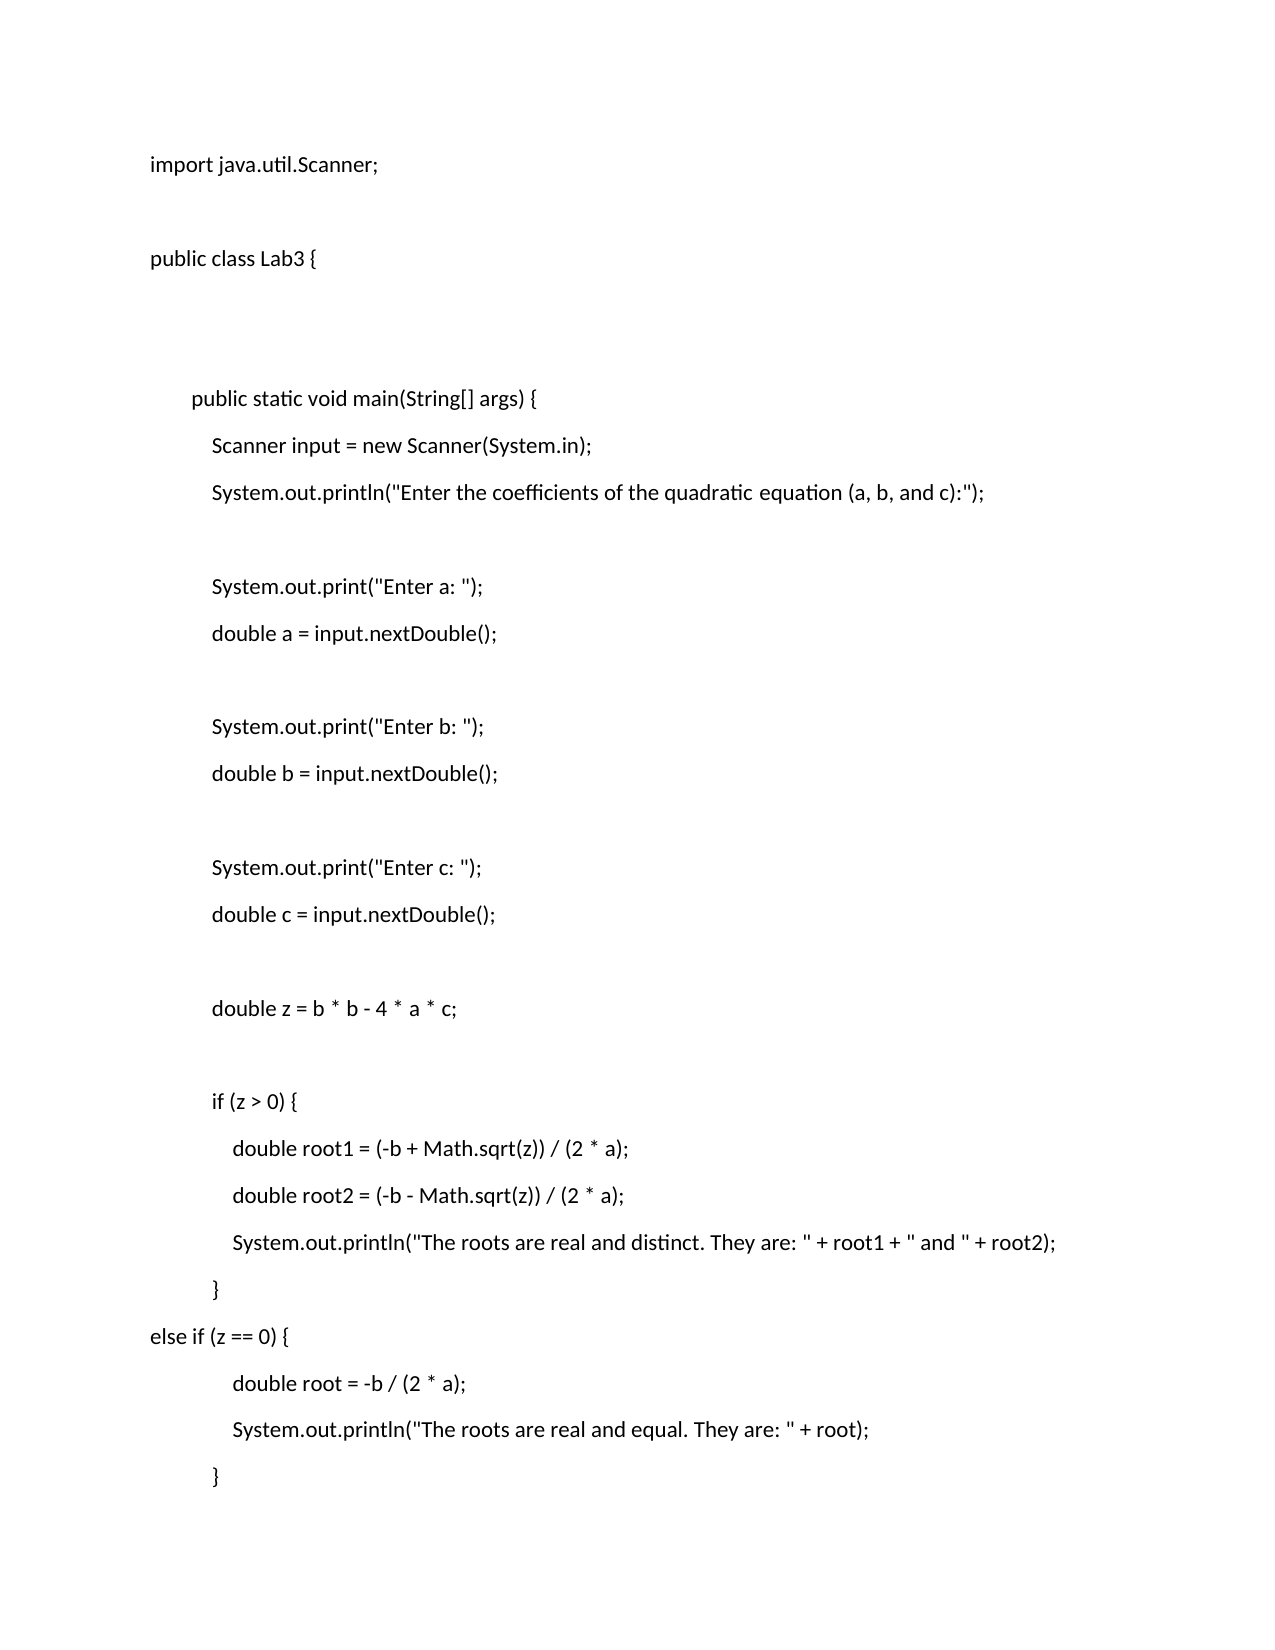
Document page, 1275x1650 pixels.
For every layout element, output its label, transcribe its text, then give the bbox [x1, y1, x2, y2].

text if (z > 0) { [150, 1087, 1125, 1116]
text } [150, 1275, 1125, 1303]
text System.out.println("The roots are real and distinct. They are: " + root1 + " and " + root2); [150, 1228, 1125, 1256]
text System.out.println("The roots are real and equal. They are: " + root); [150, 1416, 1125, 1444]
text double b = input.nextDouble(); [150, 759, 1125, 787]
text double z = b * b - 4 * a * c; [150, 994, 1125, 1022]
text System.out.print("Enter c: "); [150, 853, 1125, 881]
text public class Lab3 { [150, 244, 1125, 272]
text else if (z == 0) { [150, 1322, 1125, 1350]
text double c = input.nextDouble(); [150, 900, 1125, 928]
text double root1 = (-b + Math.sqrt(z)) / (2 * a); [150, 1134, 1125, 1162]
text public static void main(String[] args) { [150, 384, 1125, 412]
text import java.util.Scanner; [150, 150, 1125, 178]
text double root = -b / (2 * a); [150, 1369, 1125, 1397]
text System.out.print("Enter b: "); [150, 712, 1125, 741]
text Scanner input = new Scanner(System.in); [150, 431, 1125, 459]
text double a = input.nextDouble(); [150, 619, 1125, 647]
text } [150, 1462, 1125, 1491]
text System.out.println("Enter the coefficients of the quadratic equation (a, b, and c):"); [150, 478, 1125, 506]
text double root2 = (-b - Math.sqrt(z)) / (2 * a); [150, 1181, 1125, 1209]
text System.out.print("Enter a: "); [150, 572, 1125, 600]
